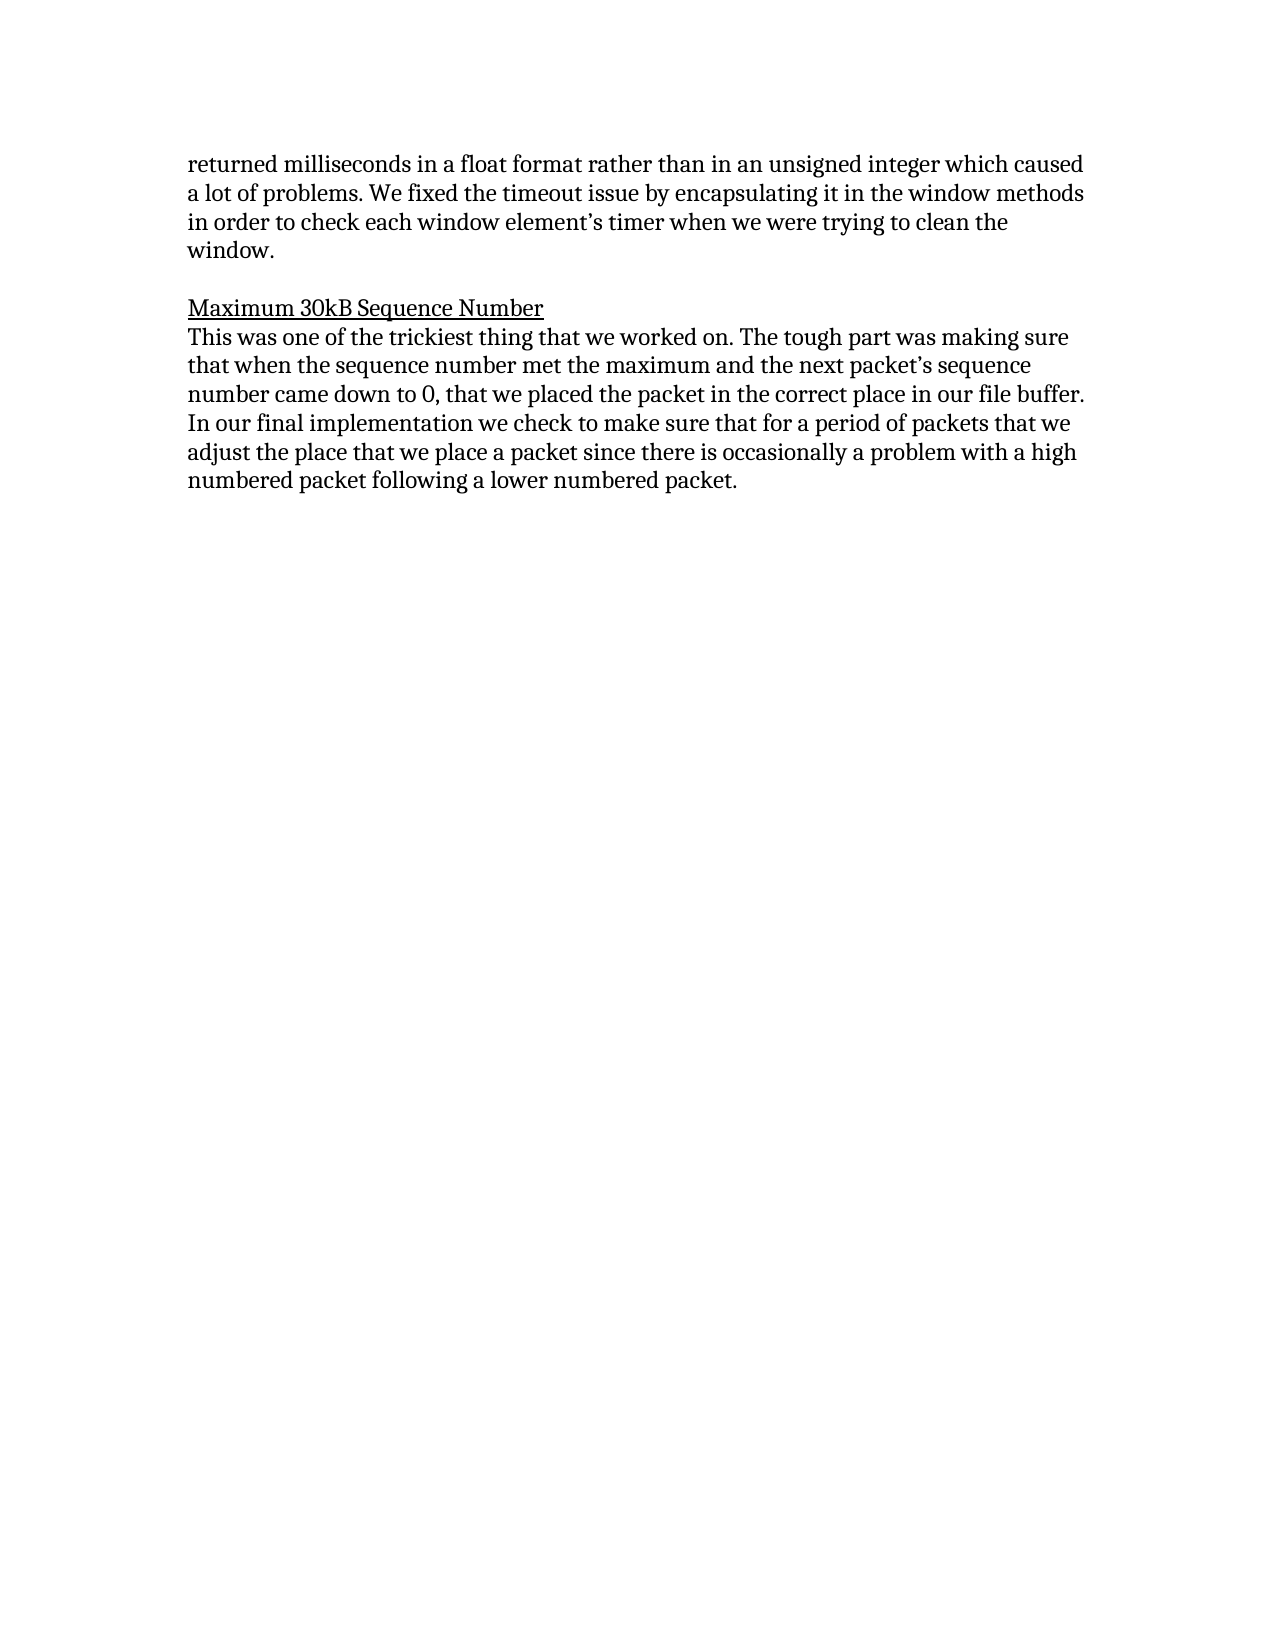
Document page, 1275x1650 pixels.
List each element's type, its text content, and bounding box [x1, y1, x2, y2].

text This was one of the trickiest thing that we worked on. The tough part was making sure that when the sequence number met the maximum and the next packet’s sequence number came down to 0, that we placed the packet in the correct place in our file buffer. In our final implementation we check to make sure that for a period of packets that we adjust the place that we place a packet since there is occasionally a problem with a high numbered packet following a lower numbered packet. [187, 322, 1087, 495]
text Maximum 30kB Sequence Number [187, 294, 1087, 322]
